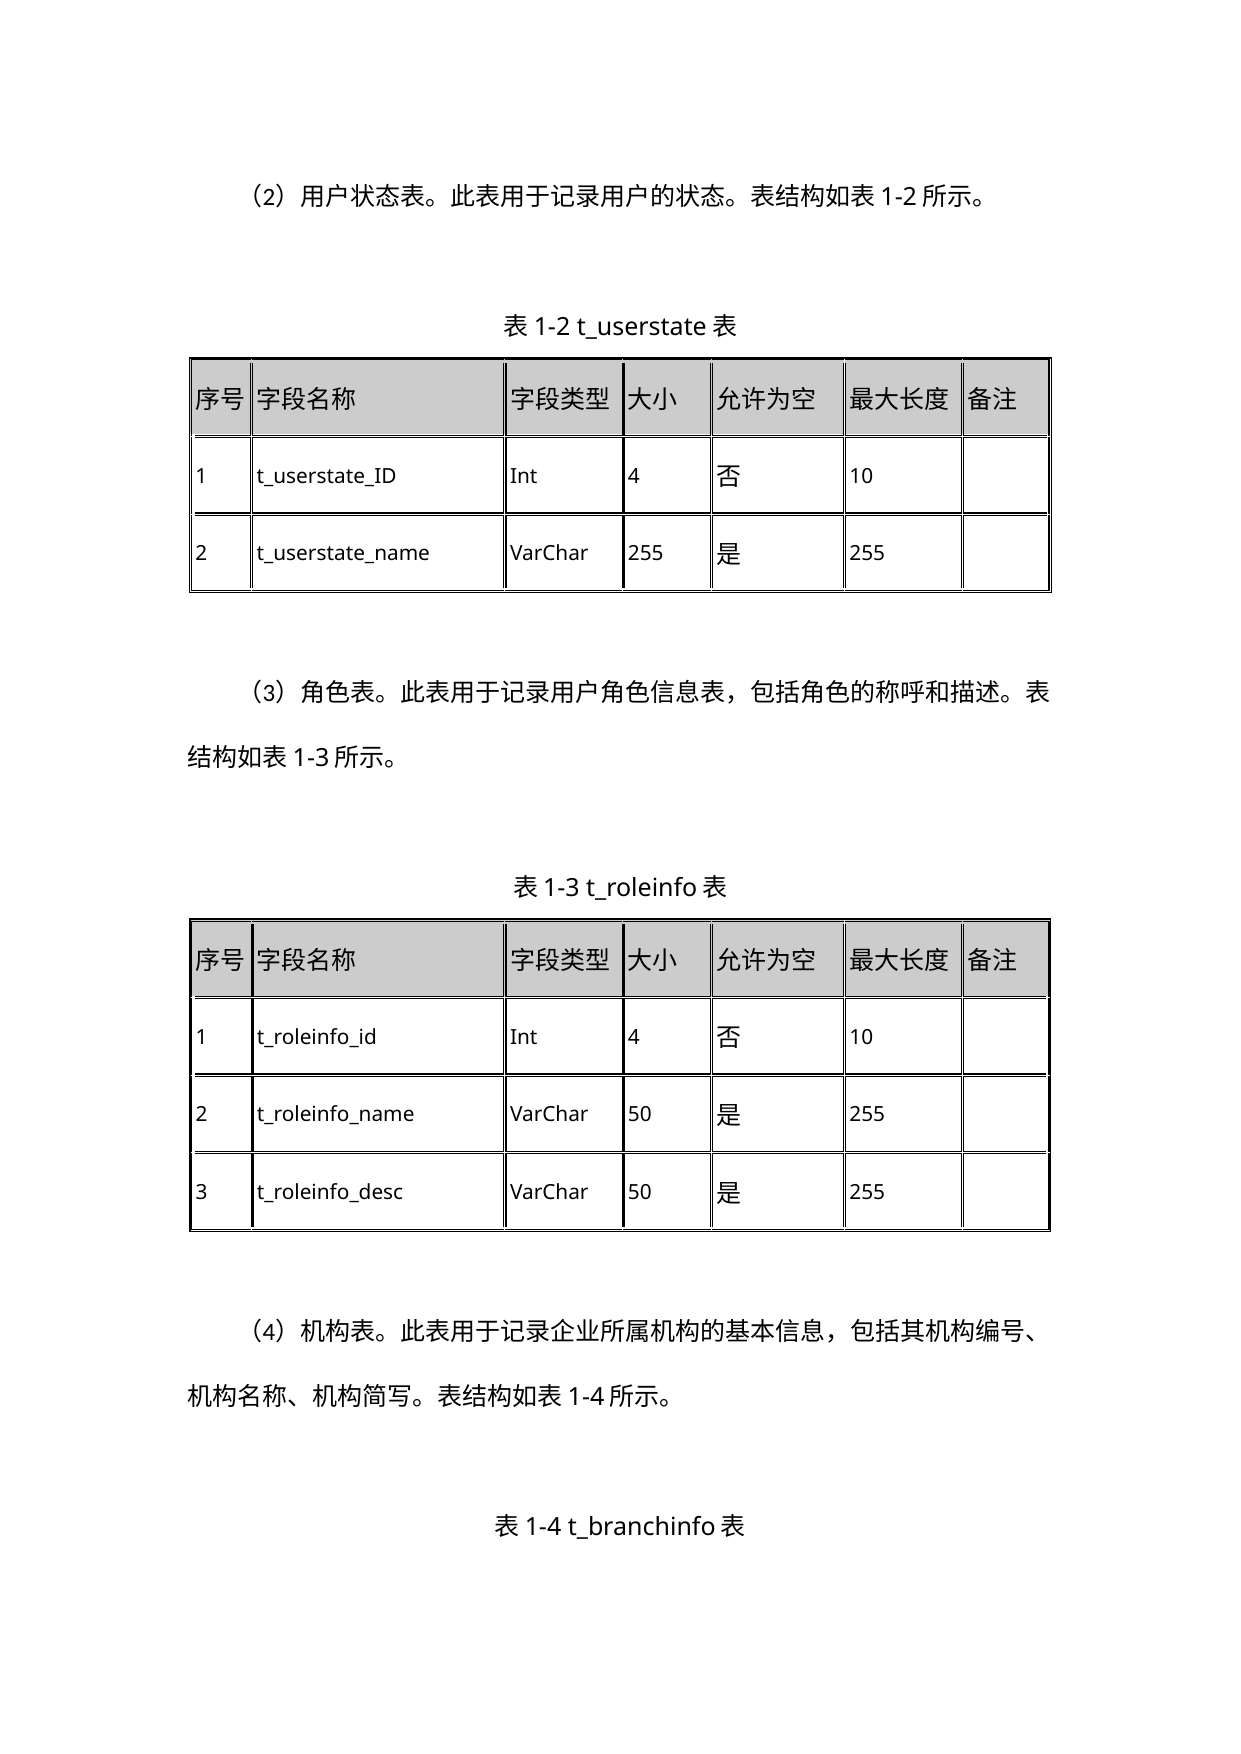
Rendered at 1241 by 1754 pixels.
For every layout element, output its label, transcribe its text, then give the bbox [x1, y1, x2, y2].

table_cell 是 [712, 1154, 844, 1228]
table_cell [963, 996, 1049, 1073]
table_cell 2 [192, 512, 252, 590]
table_cell 255 [845, 516, 963, 590]
table_cell 否 [713, 999, 843, 1073]
table_cell [964, 1073, 1049, 1151]
table_cell [963, 1151, 1049, 1228]
table_header 大小 [623, 922, 712, 996]
table_cell 255 [846, 1077, 961, 1151]
table_cell 50 [625, 1077, 710, 1151]
table_cell 255 [623, 516, 712, 590]
table_cell VarChar [505, 1154, 623, 1228]
table_cell 是 [713, 1077, 843, 1151]
text 表1-3 t_roleinfo表 [187, 853, 1053, 918]
table_cell t_userstate_ID [253, 438, 503, 512]
table_header 备注 [963, 922, 1048, 996]
table_cell 否 [713, 438, 843, 512]
table_cell 50 [623, 1154, 712, 1228]
text 表1-2 t_userstate表 [187, 292, 1053, 357]
table_header 字段类型 [505, 920, 623, 996]
table_header 允许为空 [712, 360, 844, 434]
table_cell 是 [712, 516, 844, 590]
table_header 字段名称 [252, 359, 505, 434]
table_header 最大长度 [845, 922, 963, 996]
table_header 最大长度 [845, 360, 963, 434]
table_header 序号 [192, 360, 252, 434]
table_cell 1 [192, 435, 250, 512]
table_cell 2 [192, 1073, 251, 1151]
table_cell Int [507, 438, 622, 512]
table_cell [964, 435, 1049, 512]
table_cell 255 [845, 1154, 963, 1228]
table_cell t_roleinfo_desc [252, 1151, 505, 1228]
table_cell 1 [191, 996, 252, 1073]
table_cell t_userstate_name [252, 512, 505, 590]
table_header 大小 [623, 360, 712, 434]
table_header 字段名称 [252, 920, 505, 996]
table_cell [963, 512, 1049, 590]
table_cell 10 [846, 999, 961, 1073]
table_cell 4 [625, 999, 710, 1073]
table_cell 3 [191, 1151, 252, 1228]
table_header 允许为空 [712, 922, 844, 996]
table_cell Int [507, 999, 622, 1073]
text （3）角色表。此表用于记录用户角色信息表，包括角色的称呼和描述。表结构如表1-3所示。 [187, 658, 1053, 788]
text （2）用户状态表。此表用于记录用户的状态。表结构如表1-2所示。 [187, 162, 1053, 227]
table_header 备注 [963, 360, 1048, 434]
table_header 序号 [192, 920, 252, 996]
text 表1-4 t_branchinfo表 [187, 1492, 1053, 1557]
table_cell t_roleinfo_name [254, 1077, 503, 1151]
table_cell VarChar [505, 516, 623, 590]
table_cell 10 [846, 438, 961, 512]
table_cell 4 [625, 438, 710, 512]
table_header 字段类型 [505, 359, 623, 434]
text （4）机构表。此表用于记录企业所属机构的基本信息，包括其机构编号、机构名称、机构简写。表结构如表1-4所示。 [187, 1297, 1053, 1427]
table_cell VarChar [507, 1077, 622, 1151]
table_cell t_roleinfo_id [254, 999, 503, 1073]
